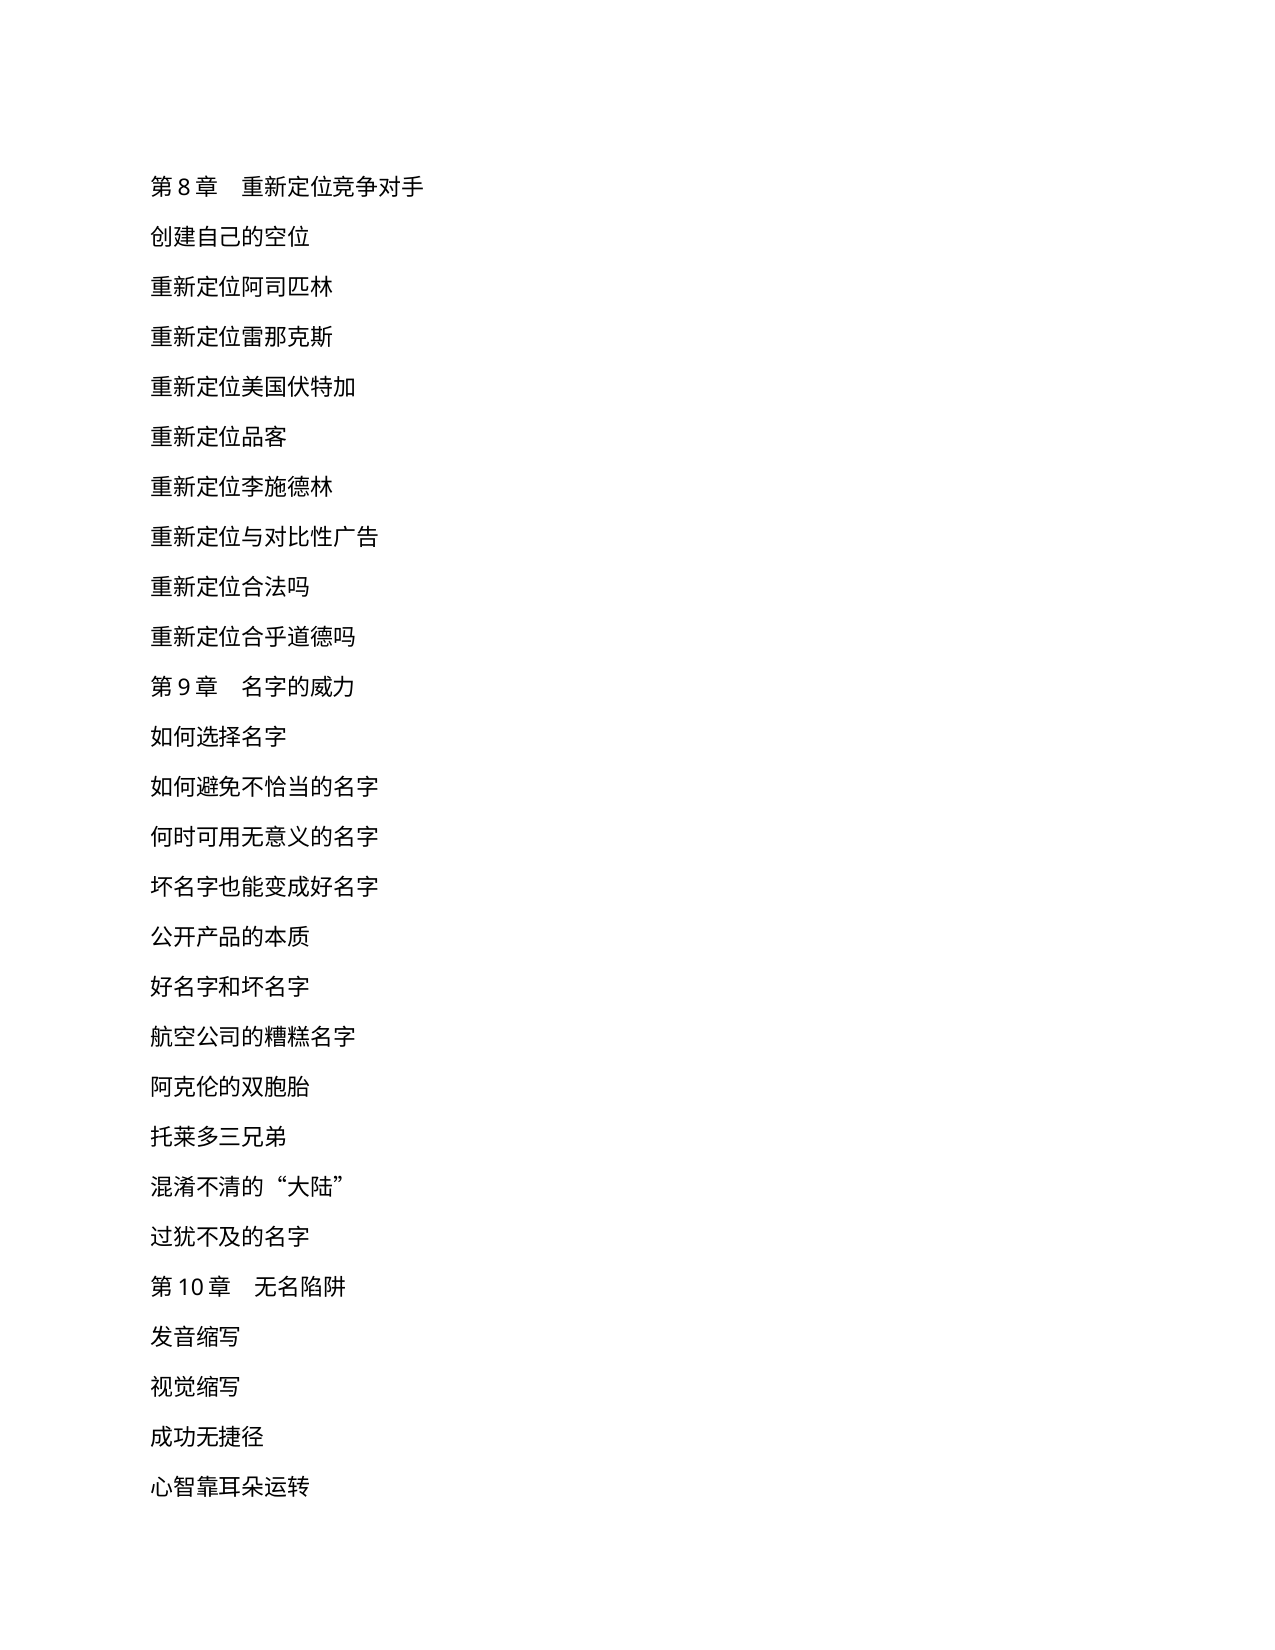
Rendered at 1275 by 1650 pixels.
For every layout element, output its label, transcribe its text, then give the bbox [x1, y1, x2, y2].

text 托莱多三兄弟 [150, 1125, 1125, 1150]
text 公开产品的本质 [150, 925, 1125, 950]
text 重新定位品客 [150, 425, 1125, 450]
text 第8章 重新定位竞争对手 [150, 175, 1125, 200]
text 发音缩写 [150, 1325, 1125, 1350]
text 视觉缩写 [150, 1375, 1125, 1400]
text 如何避免不恰当的名字 [150, 775, 1125, 800]
text 如何选择名字 [150, 725, 1125, 750]
text 成功无捷径 [150, 1425, 1125, 1450]
text 重新定位李施德林 [150, 475, 1125, 500]
text 重新定位与对比性广告 [150, 525, 1125, 550]
text 重新定位美国伏特加 [150, 375, 1125, 400]
text 创建自己的空位 [150, 225, 1125, 250]
text 混淆不清的“大陆” [150, 1175, 1125, 1200]
text 重新定位雷那克斯 [150, 325, 1125, 350]
text 坏名字也能变成好名字 [150, 875, 1125, 900]
text 重新定位阿司匹林 [150, 275, 1125, 300]
text 第10章 无名陷阱 [150, 1275, 1125, 1300]
text 第9章 名字的威力 [150, 675, 1125, 700]
text 何时可用无意义的名字 [150, 825, 1125, 850]
text 心智靠耳朵运转 [150, 1475, 1125, 1500]
text 过犹不及的名字 [150, 1225, 1125, 1250]
text 重新定位合法吗 [150, 575, 1125, 600]
text 好名字和坏名字 [150, 975, 1125, 1000]
text 阿克伦的双胞胎 [150, 1075, 1125, 1100]
text 航空公司的糟糕名字 [150, 1025, 1125, 1050]
text 重新定位合乎道德吗 [150, 625, 1125, 650]
